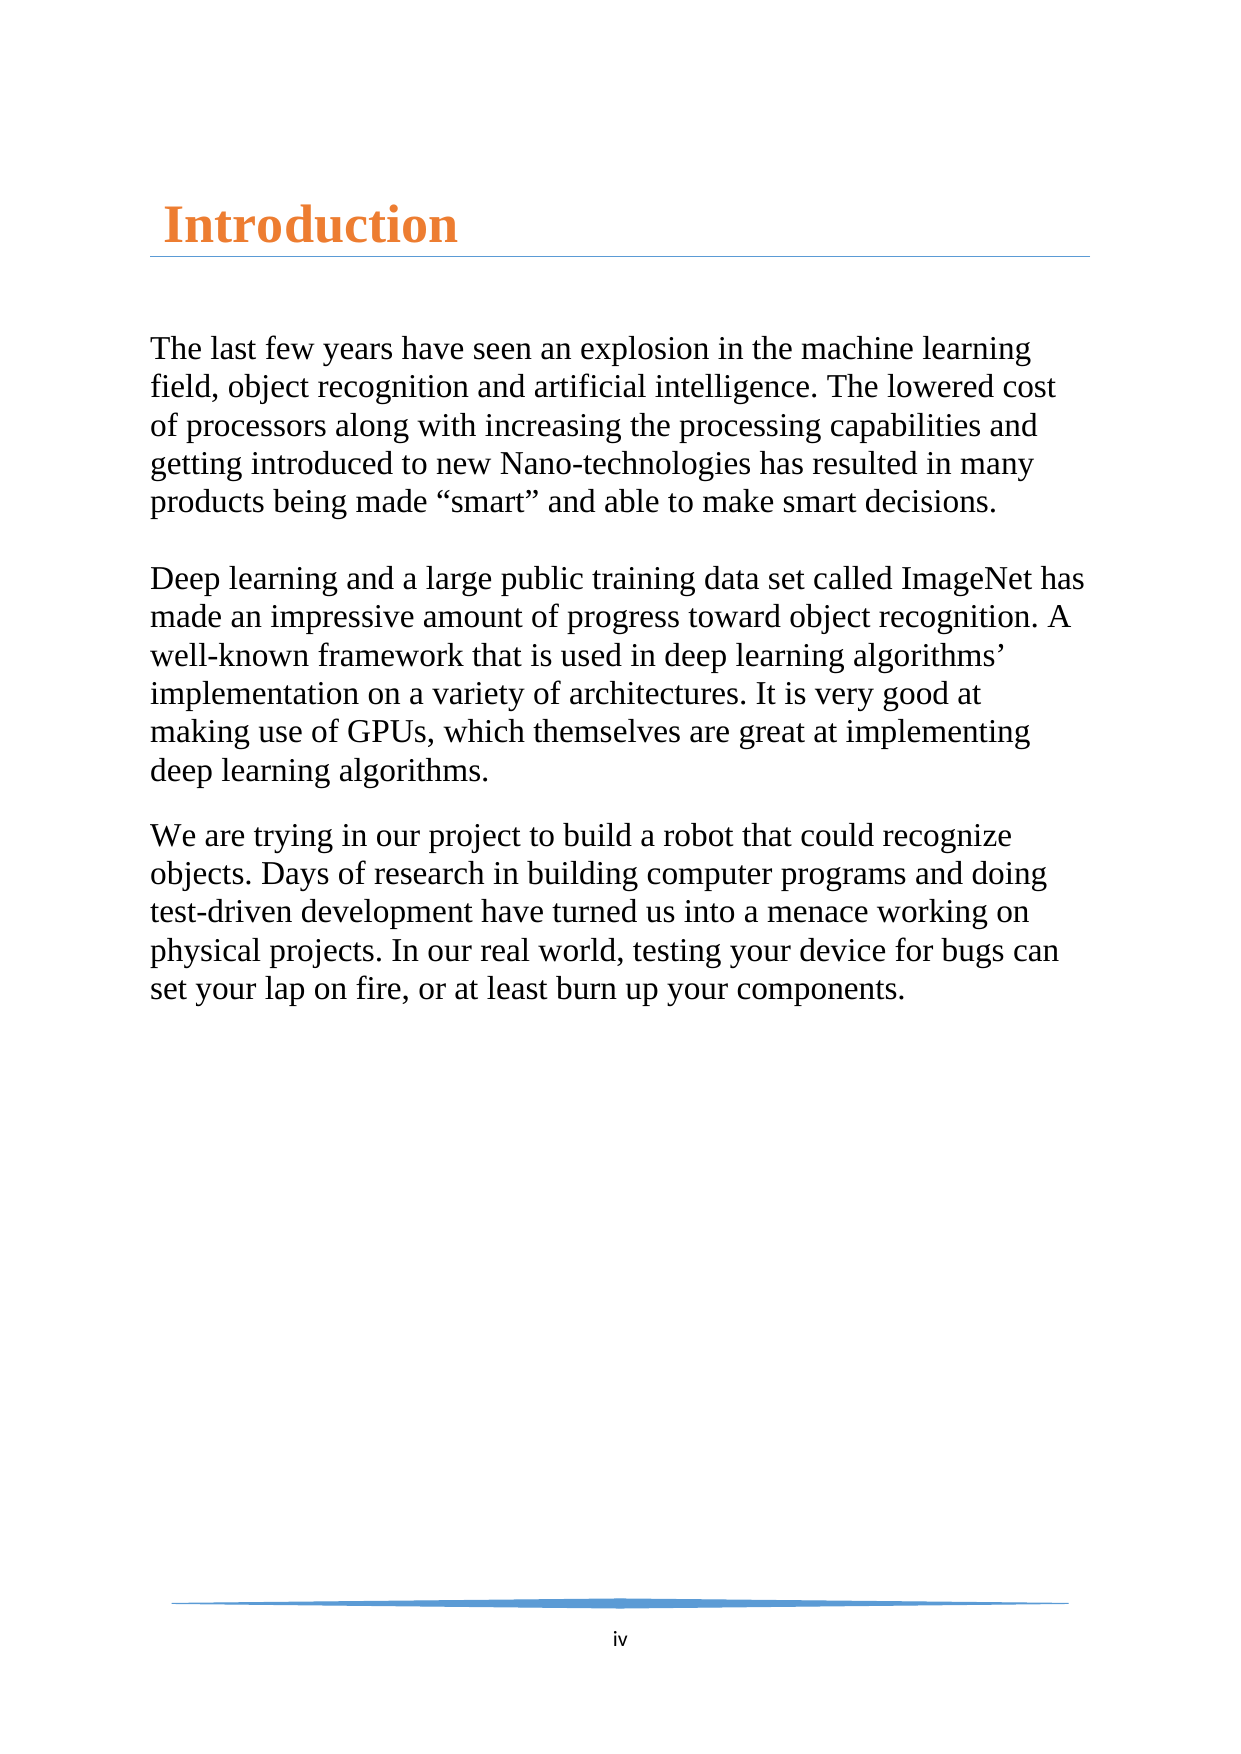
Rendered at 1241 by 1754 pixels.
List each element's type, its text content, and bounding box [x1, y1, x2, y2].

text The last few years have seen an explosion in the machine learning field, object recognition and artificial intelligence. The lowered cost of processors along with increasing the processing capabilities and getting introduced to new Nano-technologies has resulted in many products being made “smart” and able to make smart decisions. [150, 328, 1090, 520]
text We are trying in our project to build a robot that could recognize objects. Days of research in building computer programs and doing test-driven development have turned us into a menace working on physical projects. In our real world, testing your device for bugs can set your lap on fire, or at least burn up your components. [150, 815, 1090, 1007]
text Deep learning and a large public training data set called ImageNet has made an impressive amount of progress toward object recognition. A well-known framework that is used in deep learning algorithms’ implementation on a variety of architectures. It is very good at making use of GPUs, which themselves are great at implementing deep learning algorithms. [150, 558, 1090, 788]
subtitle Introduction [150, 192, 1090, 256]
